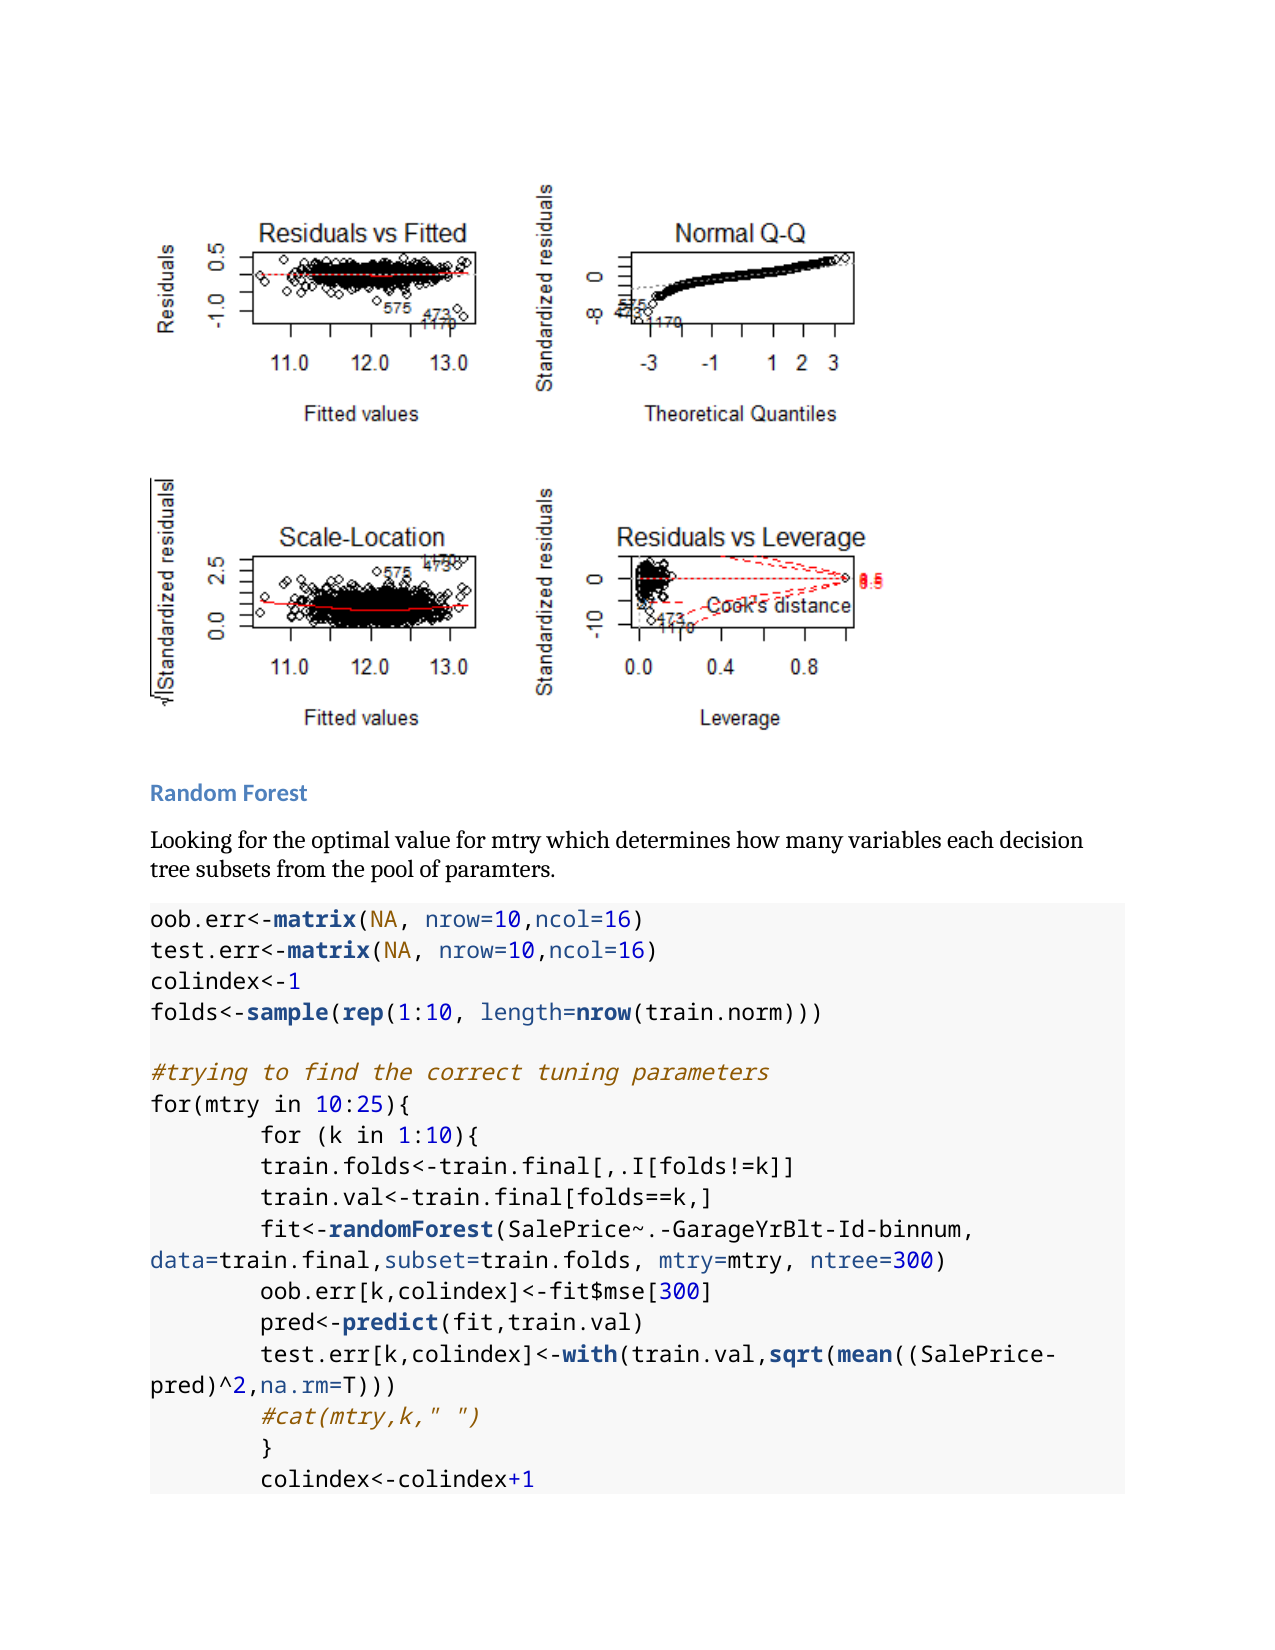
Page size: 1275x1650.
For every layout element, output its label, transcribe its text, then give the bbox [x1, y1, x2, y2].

text Looking for the optimal value for mtry which determines how many variables each decision tree subsets from the pool of paramters. [150, 826, 1125, 884]
subtitle Random Forest [150, 777, 1125, 808]
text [150, 903, 1125, 1494]
picture [150, 150, 907, 757]
